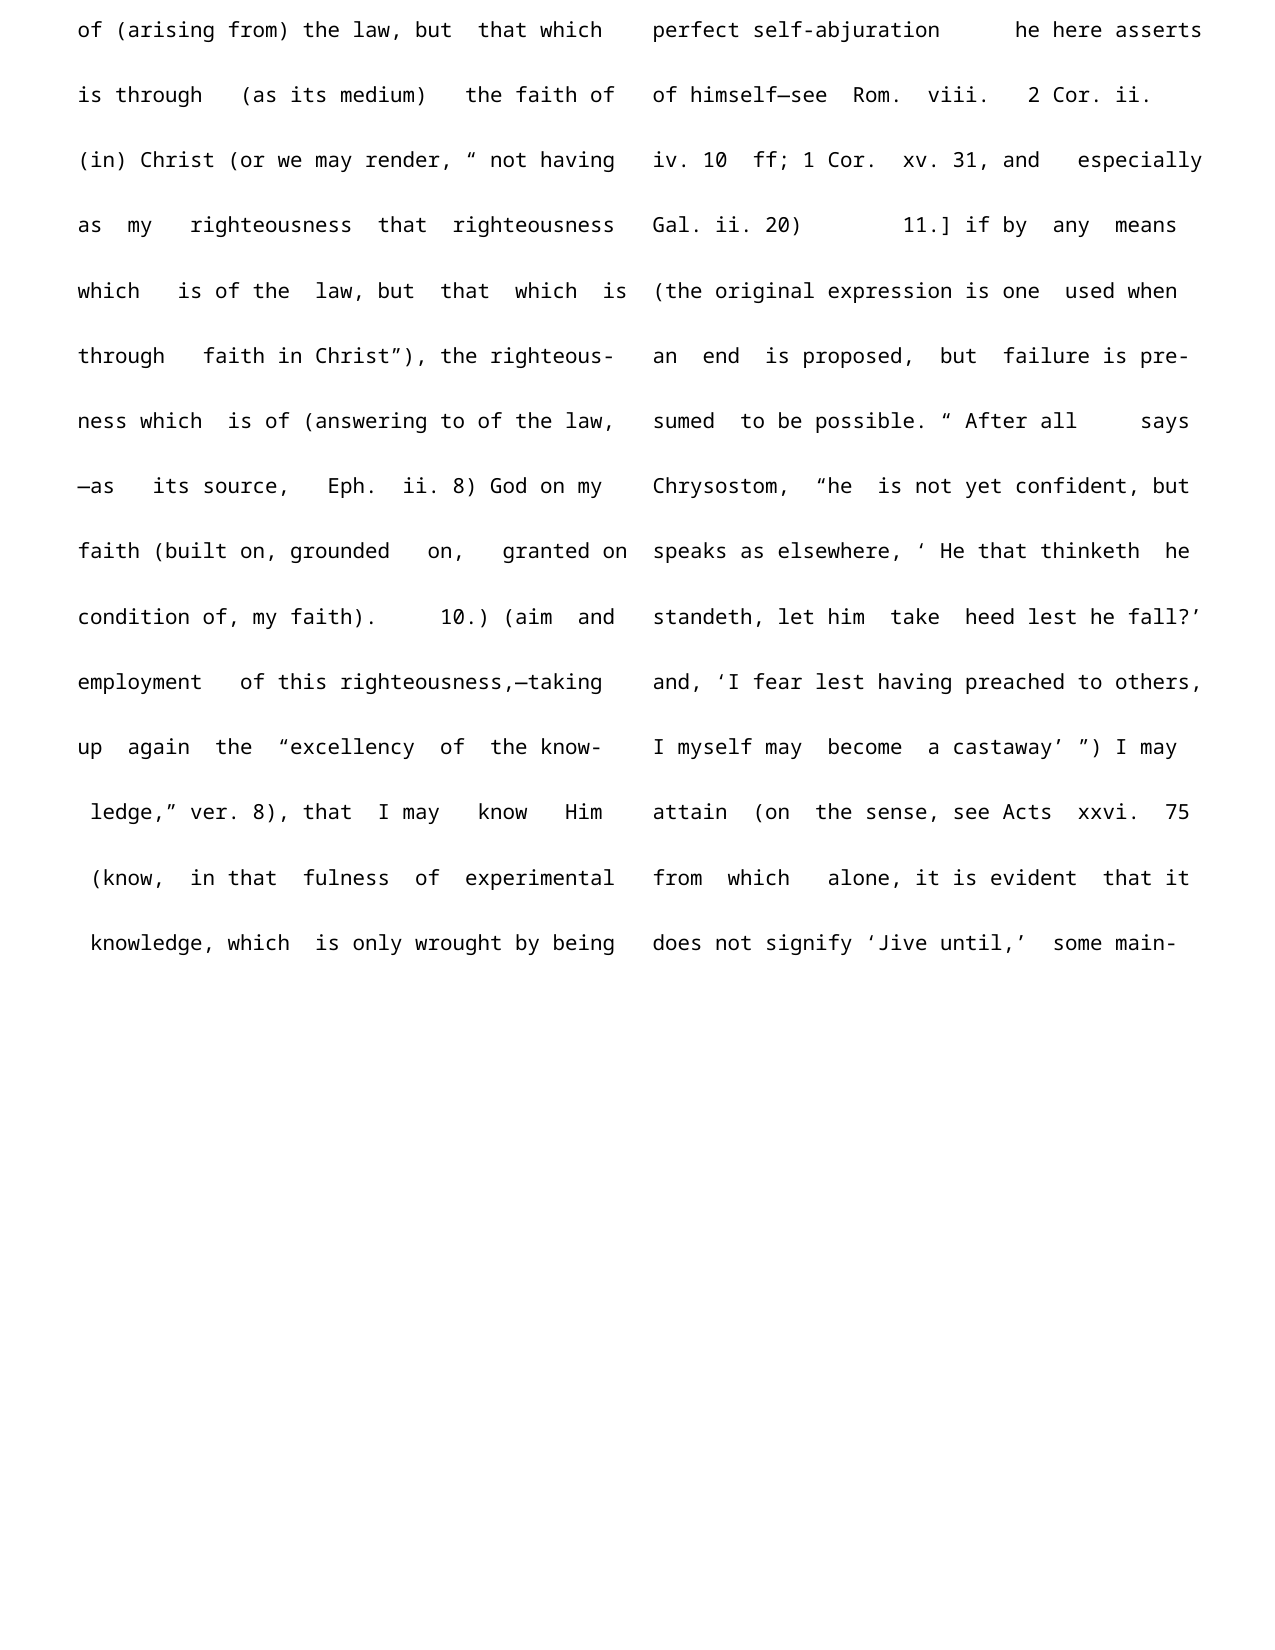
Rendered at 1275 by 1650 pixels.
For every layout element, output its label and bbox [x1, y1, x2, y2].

text [15, 15, 1260, 1149]
